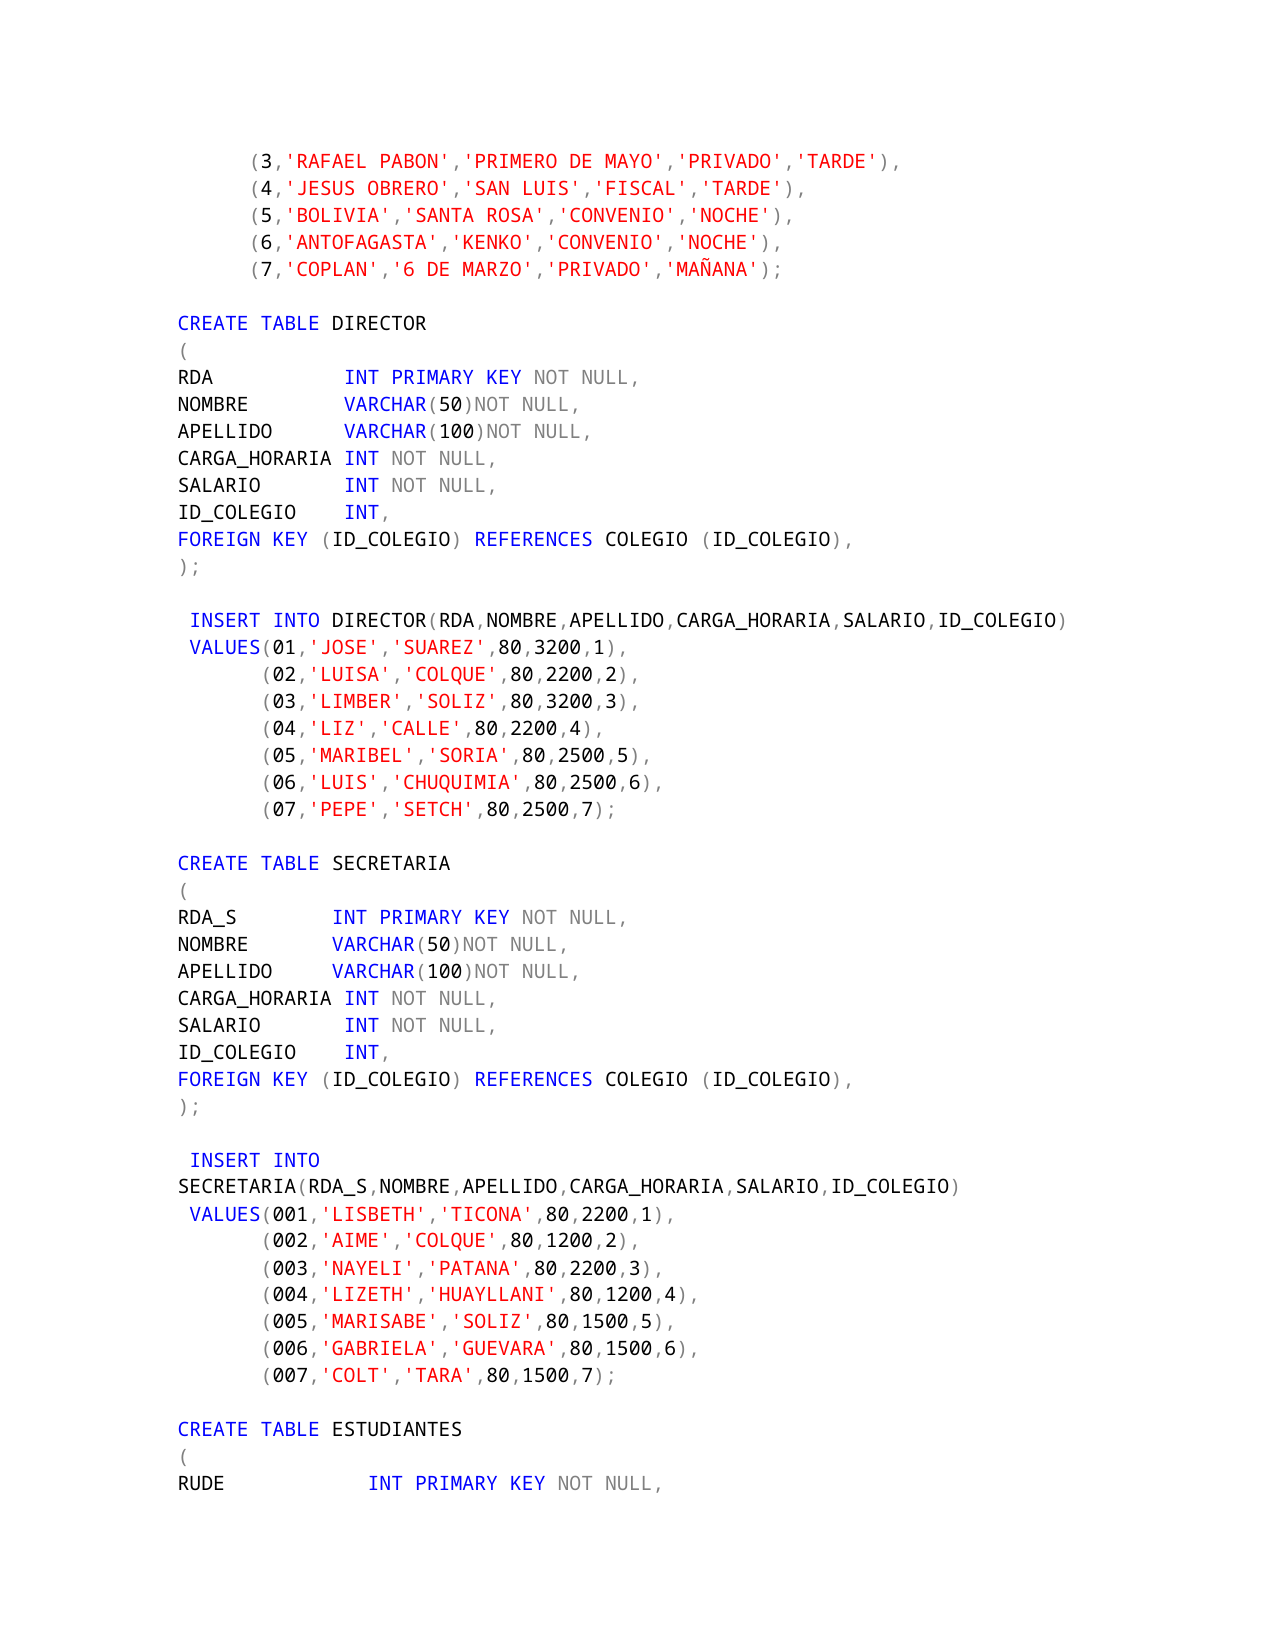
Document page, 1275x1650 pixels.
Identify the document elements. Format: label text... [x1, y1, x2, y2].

text INSERT INTO SECRETARIA(RDA_S,NOMBRE,APELLIDO,CARGA_HORARIA,SALARIO,ID_COLEGIO) [177, 1146, 1098, 1200]
text ( [177, 876, 1098, 903]
text (006,'GABRIELA','GUEVARA',80,1500,6), [177, 1335, 1098, 1362]
text ID_COLEGIO INT, [177, 498, 1098, 525]
text ( [177, 1443, 1098, 1469]
text RDA INT PRIMARY KEY NOT NULL, [177, 363, 1098, 390]
text APELLIDO VARCHAR(100)NOT NULL, [177, 957, 1098, 984]
text (02,'LUISA','COLQUE',80,2200,2), [177, 660, 1098, 687]
text (03,'LIMBER','SOLIZ',80,3200,3), [177, 687, 1098, 714]
text VALUES(01,'JOSE','SUAREZ',80,3200,1), [177, 633, 1098, 660]
text ID_COLEGIO INT, [177, 1038, 1098, 1065]
text CARGA_HORARIA INT NOT NULL, [177, 984, 1098, 1011]
text ); [177, 1092, 1098, 1119]
text NOMBRE VARCHAR(50)NOT NULL, [177, 930, 1098, 957]
text CARGA_HORARIA INT NOT NULL, [177, 444, 1098, 471]
text CREATE TABLE ESTUDIANTES [177, 1416, 1098, 1443]
text ( [177, 336, 1098, 363]
text (04,'LIZ','CALLE',80,2200,4), [177, 714, 1098, 741]
text ); [177, 552, 1098, 579]
text (002,'AIME','COLQUE',80,1200,2), [177, 1227, 1098, 1254]
text (7,'COPLAN','6 DE MARZO','PRIVADO','MAÑANA'); [177, 256, 1098, 282]
text VALUES(001,'LISBETH','TICONA',80,2200,1), [177, 1200, 1098, 1227]
text (4,'JESUS OBRERO','SAN LUIS','FISCAL','TARDE'), [177, 174, 1098, 202]
text RDA_S INT PRIMARY KEY NOT NULL, [177, 903, 1098, 930]
text FOREIGN KEY (ID_COLEGIO) REFERENCES COLEGIO (ID_COLEGIO), [177, 525, 1098, 552]
text (06,'LUIS','CHUQUIMIA',80,2500,6), [177, 768, 1098, 795]
text (007,'COLT','TARA',80,1500,7); [177, 1362, 1098, 1389]
text (07,'PEPE','SETCH',80,2500,7); [177, 795, 1098, 822]
text (004,'LIZETH','HUAYLLANI',80,1200,4), [177, 1281, 1098, 1308]
text (3,'RAFAEL PABON','PRIMERO DE MAYO','PRIVADO','TARDE'), [177, 148, 1098, 174]
text CREATE TABLE SECRETARIA [177, 849, 1098, 876]
text INSERT INTO DIRECTOR(RDA,NOMBRE,APELLIDO,CARGA_HORARIA,SALARIO,ID_COLEGIO) [177, 606, 1098, 633]
text APELLIDO VARCHAR(100)NOT NULL, [177, 417, 1098, 444]
text SALARIO INT NOT NULL, [177, 1011, 1098, 1038]
text (6,'ANTOFAGASTA','KENKO','CONVENIO','NOCHE'), [177, 228, 1098, 256]
text SALARIO INT NOT NULL, [177, 471, 1098, 498]
text RUDE INT PRIMARY KEY NOT NULL, [177, 1469, 1098, 1497]
text (5,'BOLIVIA','SANTA ROSA','CONVENIO','NOCHE'), [177, 202, 1098, 228]
text (005,'MARISABE','SOLIZ',80,1500,5), [177, 1308, 1098, 1335]
text NOMBRE VARCHAR(50)NOT NULL, [177, 390, 1098, 417]
text FOREIGN KEY (ID_COLEGIO) REFERENCES COLEGIO (ID_COLEGIO), [177, 1065, 1098, 1092]
text CREATE TABLE DIRECTOR [177, 309, 1098, 336]
text (003,'NAYELI','PATANA',80,2200,3), [177, 1254, 1098, 1281]
text (05,'MARIBEL','SORIA',80,2500,5), [177, 741, 1098, 768]
